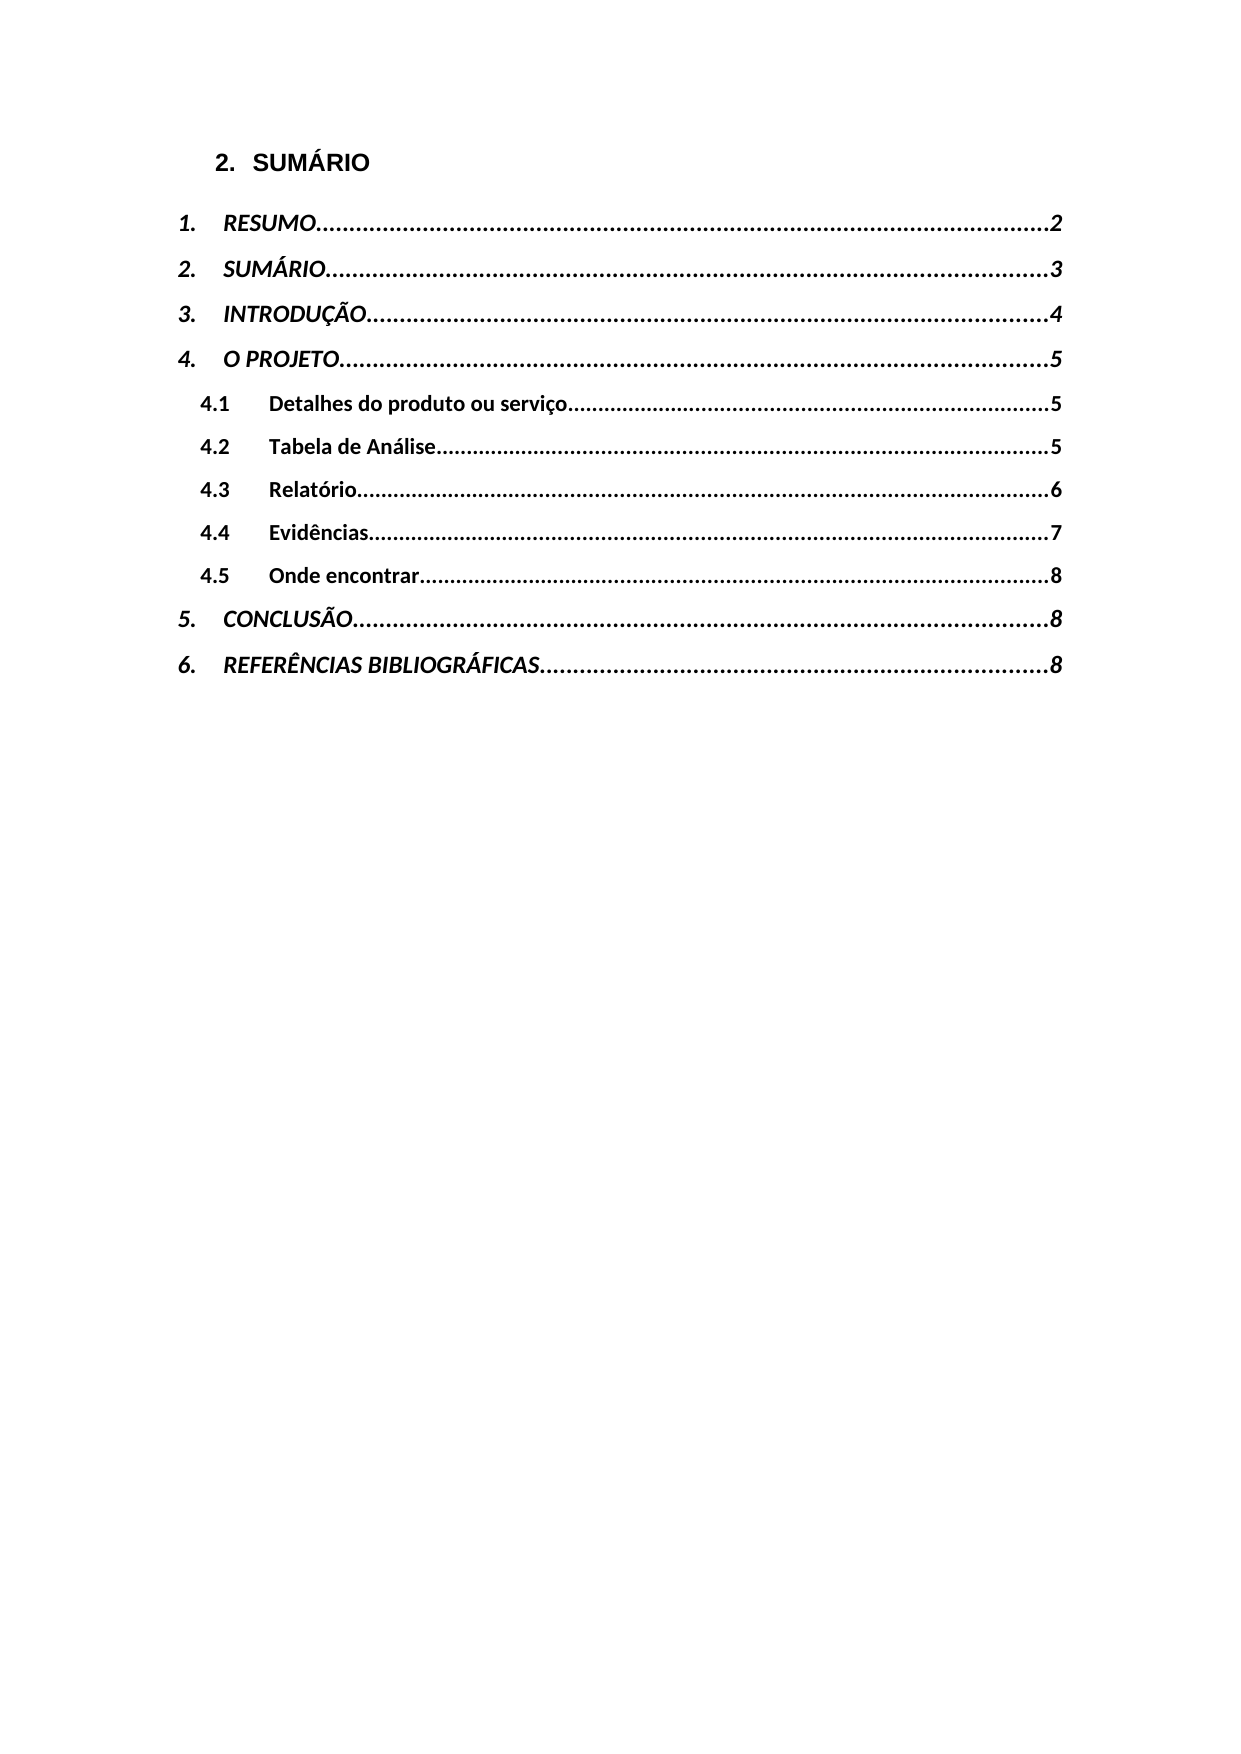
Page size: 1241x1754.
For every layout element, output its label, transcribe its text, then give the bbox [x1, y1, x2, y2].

subtitle SUMÁRIO [215, 148, 1063, 176]
